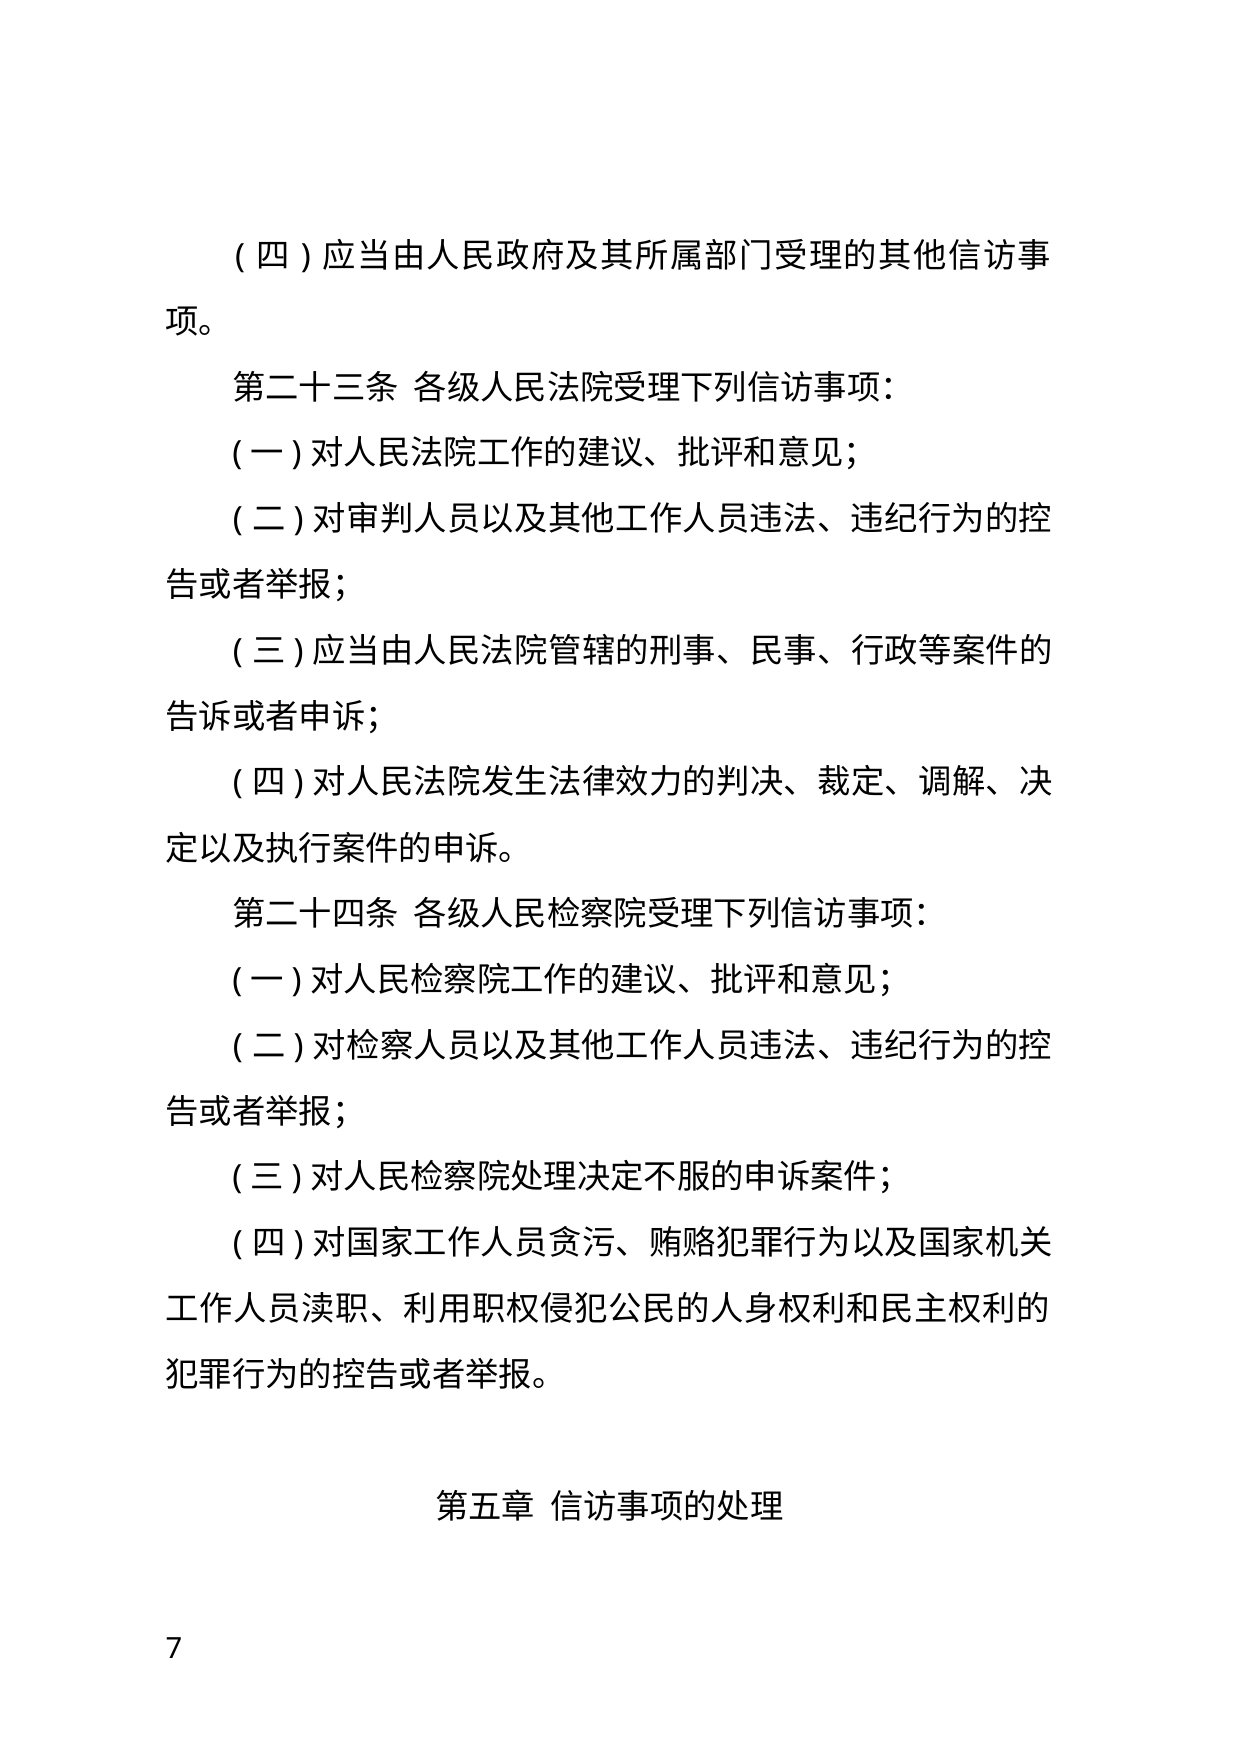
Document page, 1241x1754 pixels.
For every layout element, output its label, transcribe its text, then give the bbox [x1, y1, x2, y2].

text ( 四 ) 对国家工作人员贪污、贿赂犯罪行为以及国家机关工作人员渎职、利用职权侵犯公民的人身权利和民主权利的犯罪行为的控告或者举报。 [165, 1207, 1052, 1405]
text ( 二 ) 对审判人员以及其他工作人员违法、违纪行为的控告或者举报； [165, 483, 1052, 615]
text ( 一 ) 对人民检察院工作的建议、批评和意见； [165, 944, 1052, 1010]
text ( 三 ) 对人民检察院处理决定不服的申诉案件； [165, 1142, 1052, 1207]
text 第二十四条 各级人民检察院受理下列信访事项： [165, 878, 1052, 944]
text ( 一 ) 对人民法院工作的建议、批评和意见； [165, 417, 1052, 483]
text 第五章 信访事项的处理 [165, 1471, 1052, 1537]
text 第二十三条 各级人民法院受理下列信访事项： [165, 352, 1052, 417]
text ( 四 ) 对人民法院发生法律效力的判决、裁定、调解、决定以及执行案件的申诉。 [165, 747, 1052, 878]
text ( 二 ) 对检察人员以及其他工作人员违法、违纪行为的控告或者举报； [165, 1010, 1052, 1142]
text ( 三 ) 应当由人民法院管辖的刑事、民事、行政等案件的告诉或者申诉； [165, 615, 1052, 747]
text ( 四 ) 应当由人民政府及其所属部门受理的其他信访事项。 [165, 220, 1052, 352]
